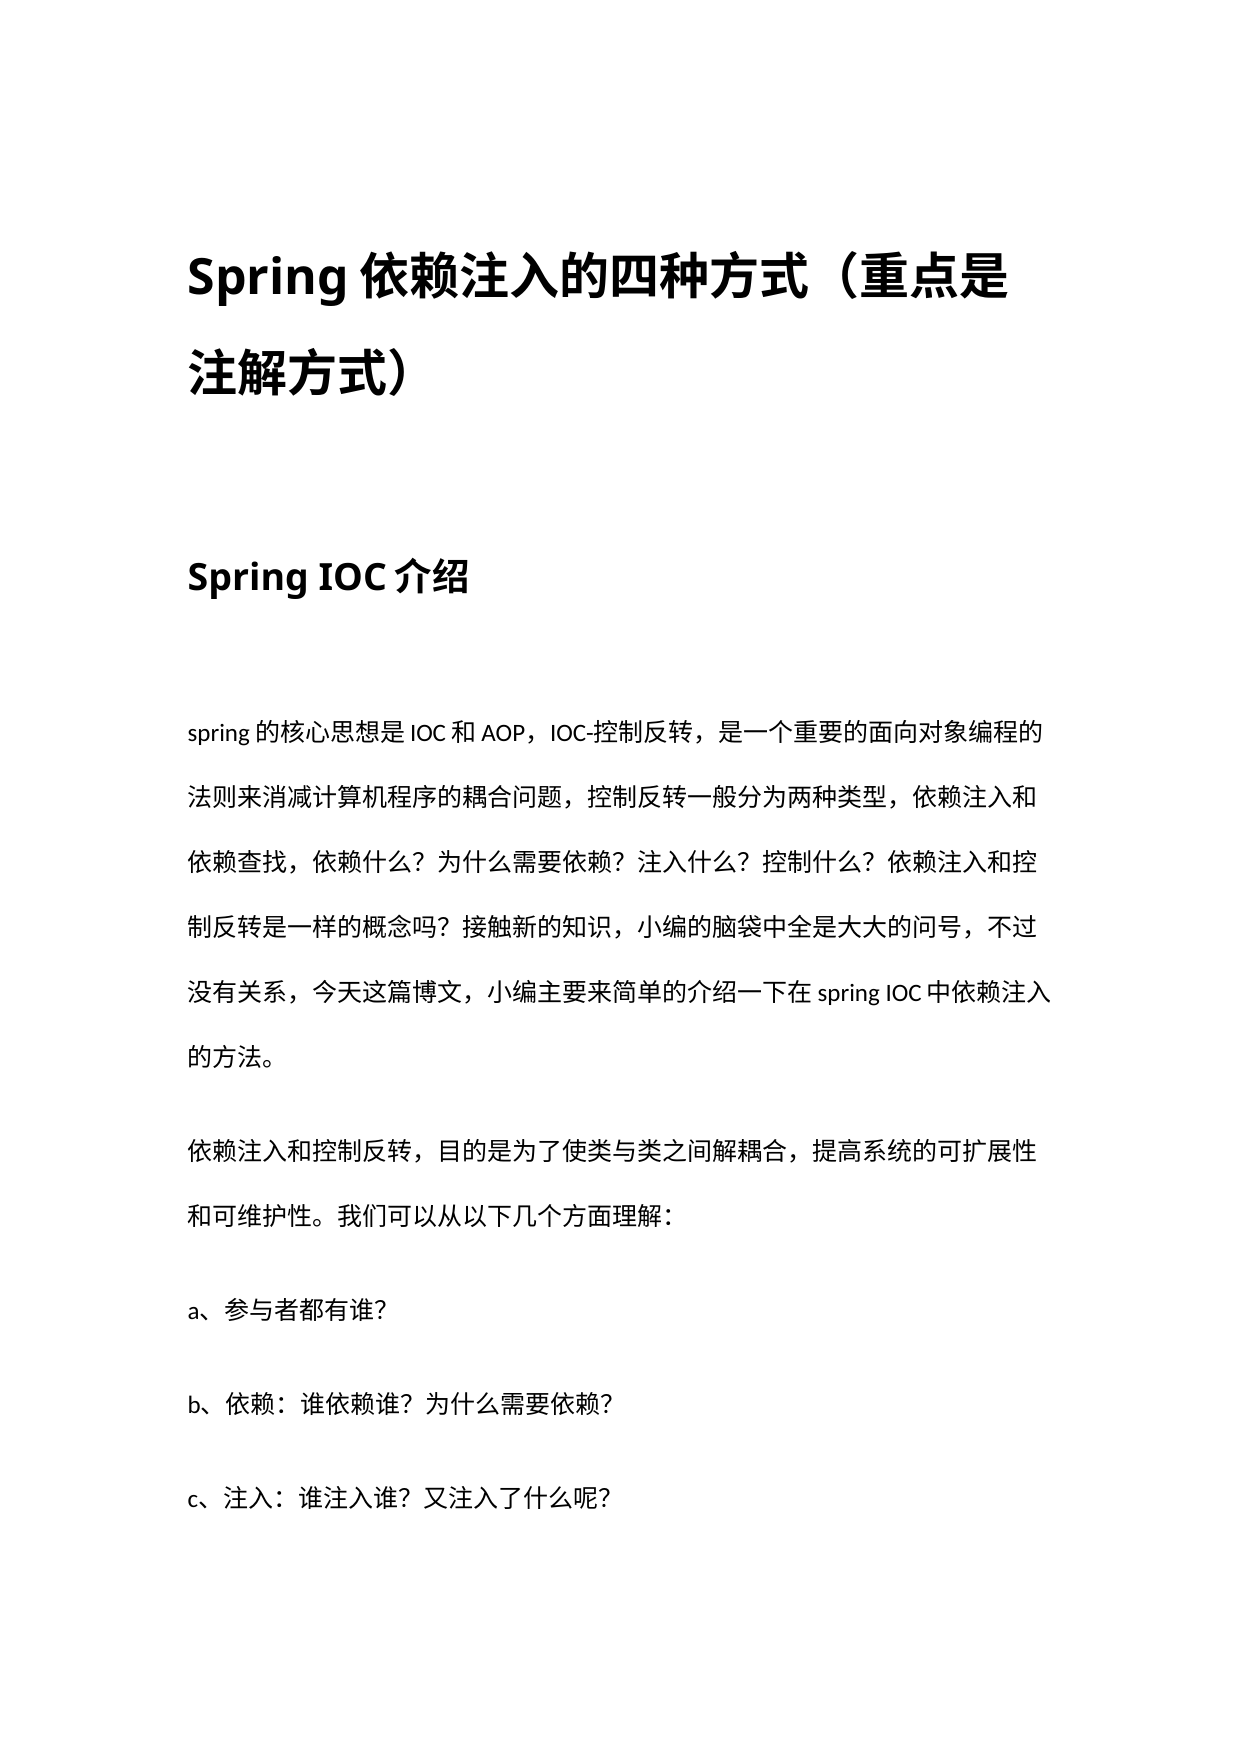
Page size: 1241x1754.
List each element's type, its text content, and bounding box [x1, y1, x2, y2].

text spring的核心思想是IOC和AOP，IOC-控制反转，是一个重要的面向对象编程的法则来消减计算机程序的耦合问题，控制反转一般分为两种类型，依赖注入和依赖查找，依赖什么？为什么需要依赖？注入什么？控制什么？依赖注入和控制反转是一样的概念吗？接触新的知识，小编的脑袋中全是大大的问号，不过没有关系，今天这篇博文，小编主要来简单的介绍一下在spring IOC中依赖注入的方法。 [187, 698, 1053, 1088]
text 依赖注入和控制反转，目的是为了使类与类之间解耦合，提高系统的可扩展性和可维护性。我们可以从以下几个方面理解： [187, 1117, 1053, 1247]
text a、参与者都有谁？ [187, 1276, 1053, 1341]
text b、依赖：谁依赖谁？为什么需要依赖？ [187, 1370, 1053, 1435]
subtitle Spring IOC介绍 [187, 542, 1053, 607]
text c、注入：谁注入谁？又注入了什么呢？ [187, 1464, 1053, 1529]
subtitle Spring依赖注入的四种方式（重点是注解方式） [187, 224, 1053, 419]
